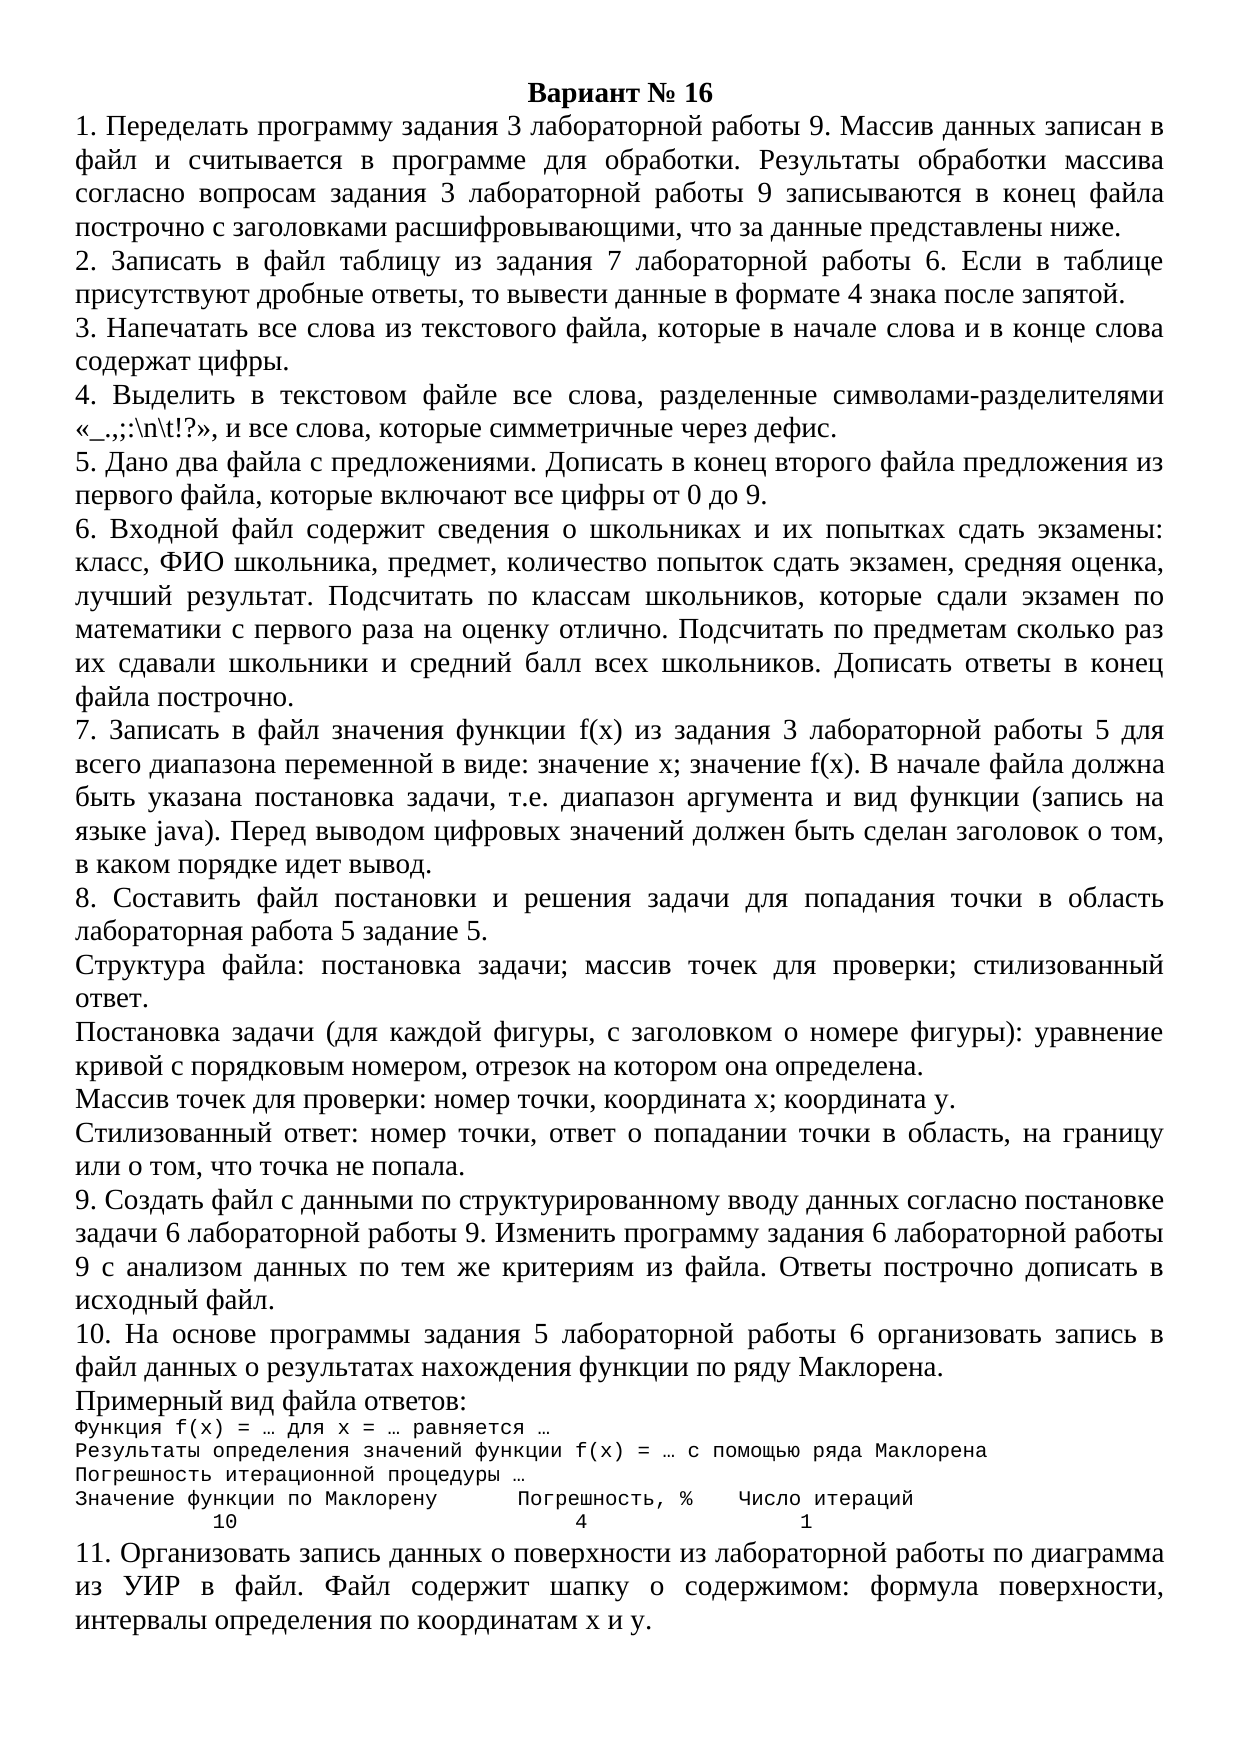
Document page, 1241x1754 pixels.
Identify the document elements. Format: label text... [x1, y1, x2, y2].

text 11. Организовать запись данных о поверхности из лабораторной работы по диаграмма из УИР в файл. Файл содержит шапку о содержимом: формула поверхности, интервалы определения по координатам x и y. [75, 1535, 1165, 1636]
text Функция f(x) = … для x = … равняется … [75, 1417, 1165, 1440]
text Результаты определения значений функции f(x) = … с помощью ряда Маклорена [75, 1440, 1165, 1464]
text 9. Создать файл с данными по структурированному вводу данных согласно постановке задачи 6 лабораторной работы 9. Изменить программу задания 6 лабораторной работы 9 с анализом данных по тем же критериям из файла. Ответы построчно дописать в исходный файл. [75, 1182, 1165, 1316]
text Структура файла: постановка задачи; массив точек для проверки; стилизованный ответ. [75, 947, 1165, 1014]
text 1. Переделать программу задания 3 лабораторной работы 9. Массив данных записан в файл и считывается в программе для обработки. Результаты обработки массива согласно вопросам задания 3 лабораторной работы 9 записываются в конец файла построчно с заголовками расшифровывающими, что за данные представлены ниже. [75, 108, 1165, 243]
text Постановка задачи (для каждой фигуры, с заголовком о номере фигуры): уравнение кривой с порядковым номером, отрезок на котором она определена. [75, 1014, 1165, 1081]
text 7. Записать в файл значения функции f(x) из задания 3 лабораторной работы 5 для всего диапазона переменной в виде: значение x; значение f(x). В начале файла должна быть указана постановка задачи, т.е. диапазон аргумента и вид функции (запись на языке java). Перед выводом цифровых значений должен быть сделан заголовок о том, в каком порядке идет вывод. [75, 712, 1165, 880]
text Массив точек для проверки: номер точки, координата x; координата y. [75, 1081, 1165, 1115]
text Стилизованный ответ: номер точки, ответ о попадании точки в область, на границу или о том, что точка не попала. [75, 1115, 1165, 1182]
text 8. Составить файл постановки и решения задачи для попадания точки в область лабораторная работа 5 задание 5. [75, 880, 1165, 947]
text 10. На основе программы задания 5 лабораторной работы 6 организовать запись в файл данных о результатах нахождения функции по ряду Маклорена. [75, 1316, 1165, 1383]
text 10 4 1 [75, 1511, 1165, 1535]
text Примерный вид файла ответов: [75, 1383, 1165, 1417]
text Погрешность итерационной процедуры … [75, 1464, 1165, 1488]
text 4. Выделить в текстовом файле все слова, разделенные символами-разделителями «_.,;:\n\t!?», и все слова, которые симметричные через дефис. [75, 377, 1165, 444]
text Значение функции по Маклорену Погрешность, % Число итераций [75, 1488, 1165, 1511]
text 3. Напечатать все слова из текстового файла, которые в начале слова и в конце слова содержат цифры. [75, 310, 1165, 377]
text 6. Входной файл содержит сведения о школьниках и их попытках сдать экзамены: класс, ФИО школьника, предмет, количество попыток сдать экзамен, средняя оценка, лучший результат. Подсчитать по классам школьников, которые сдали экзамен по математики с первого раза на оценку отлично. Подсчитать по предметам сколько раз их сдавали школьники и средний балл всех школьников. Дописать ответы в конец файла построчно. [75, 511, 1165, 712]
text 2. Записать в файл таблицу из задания 7 лабораторной работы 6. Если в таблице присутствуют дробные ответы, то вывести данные в формате 4 знака после запятой. [75, 243, 1165, 310]
text 5. Дано два файла с предложениями. Дописать в конец второго файла предложения из первого файла, которые включают все цифры от 0 до 9. [75, 444, 1165, 511]
subtitle Вариант № 16 [75, 75, 1165, 108]
